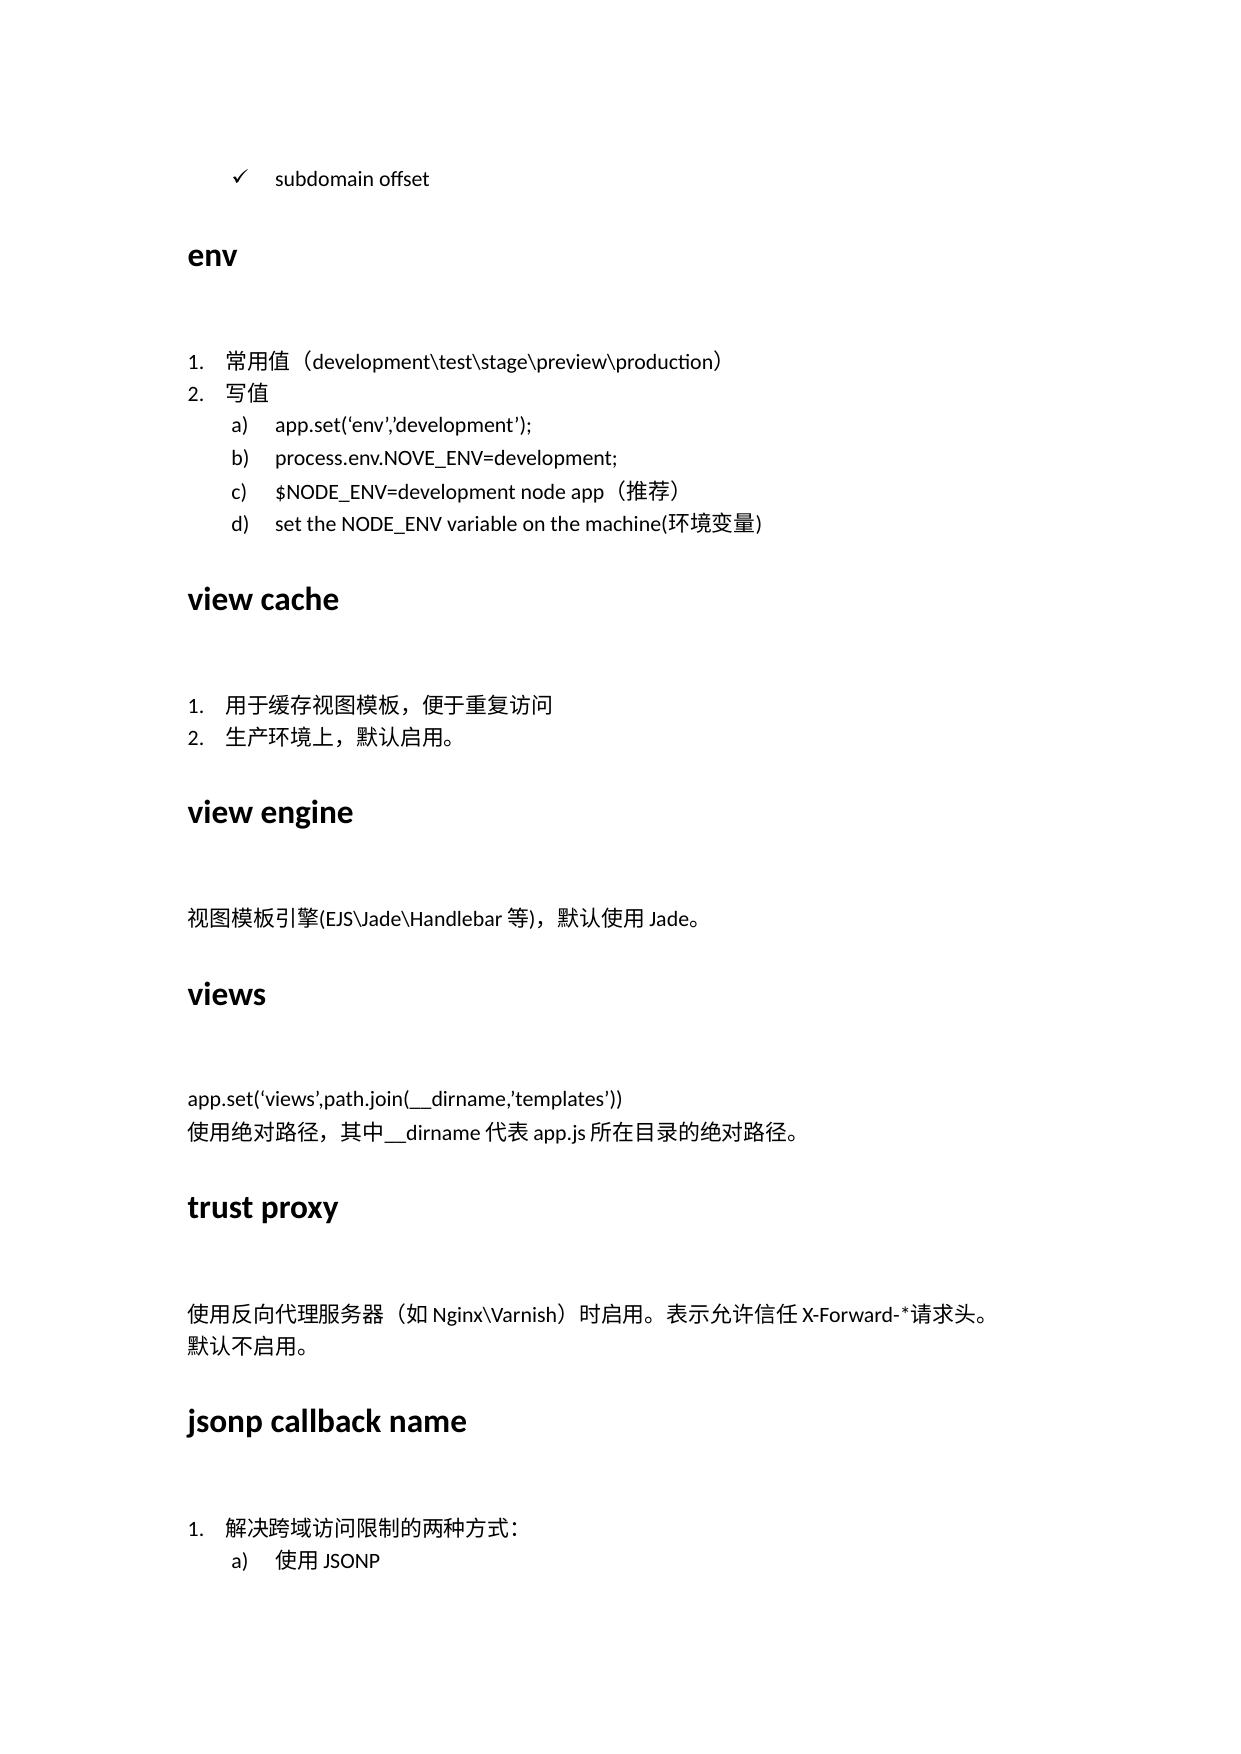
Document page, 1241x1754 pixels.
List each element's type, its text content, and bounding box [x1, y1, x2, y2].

subtitle jsonp callback name [187, 1388, 1053, 1453]
list process.env.NOVE_ENV=development; [231, 441, 1053, 473]
subtitle env [187, 222, 1053, 287]
text app.set(‘views’,path.join(__dirname,’templates’)) [187, 1082, 1053, 1115]
list 解决跨域访问限制的两种方式： [187, 1510, 1053, 1543]
list 生产环境上，默认启用。 [187, 720, 1053, 752]
list set the NODE_ENV variable on the machine(环境变量) [231, 506, 1053, 538]
subtitle view engine [187, 779, 1053, 844]
text 使用反向代理服务器（如Nginx\Varnish）时启用。表示允许信任X-Forward-*请求头。 [187, 1296, 1053, 1329]
list 用于缓存视图模板，便于重复访问 [187, 687, 1053, 720]
list 常用值（development\test\stage\preview\production） [187, 343, 1053, 376]
list app.set(‘env’,’development’); [231, 408, 1053, 441]
list subdomain offset [231, 162, 1053, 194]
list $NODE_ENV=development node app（推荐） [231, 473, 1053, 506]
list 写值 [187, 376, 1053, 408]
text 默认不启用。 [187, 1329, 1053, 1361]
list 使用JSONP [231, 1543, 1053, 1575]
text 视图模板引擎(EJS\Jade\Handlebar等)，默认使用Jade。 [187, 901, 1053, 933]
subtitle view cache [187, 565, 1053, 630]
text 使用绝对路径，其中__dirname代表app.js所在目录的绝对路径。 [187, 1115, 1053, 1147]
subtitle trust proxy [187, 1174, 1053, 1239]
subtitle views [187, 961, 1053, 1026]
